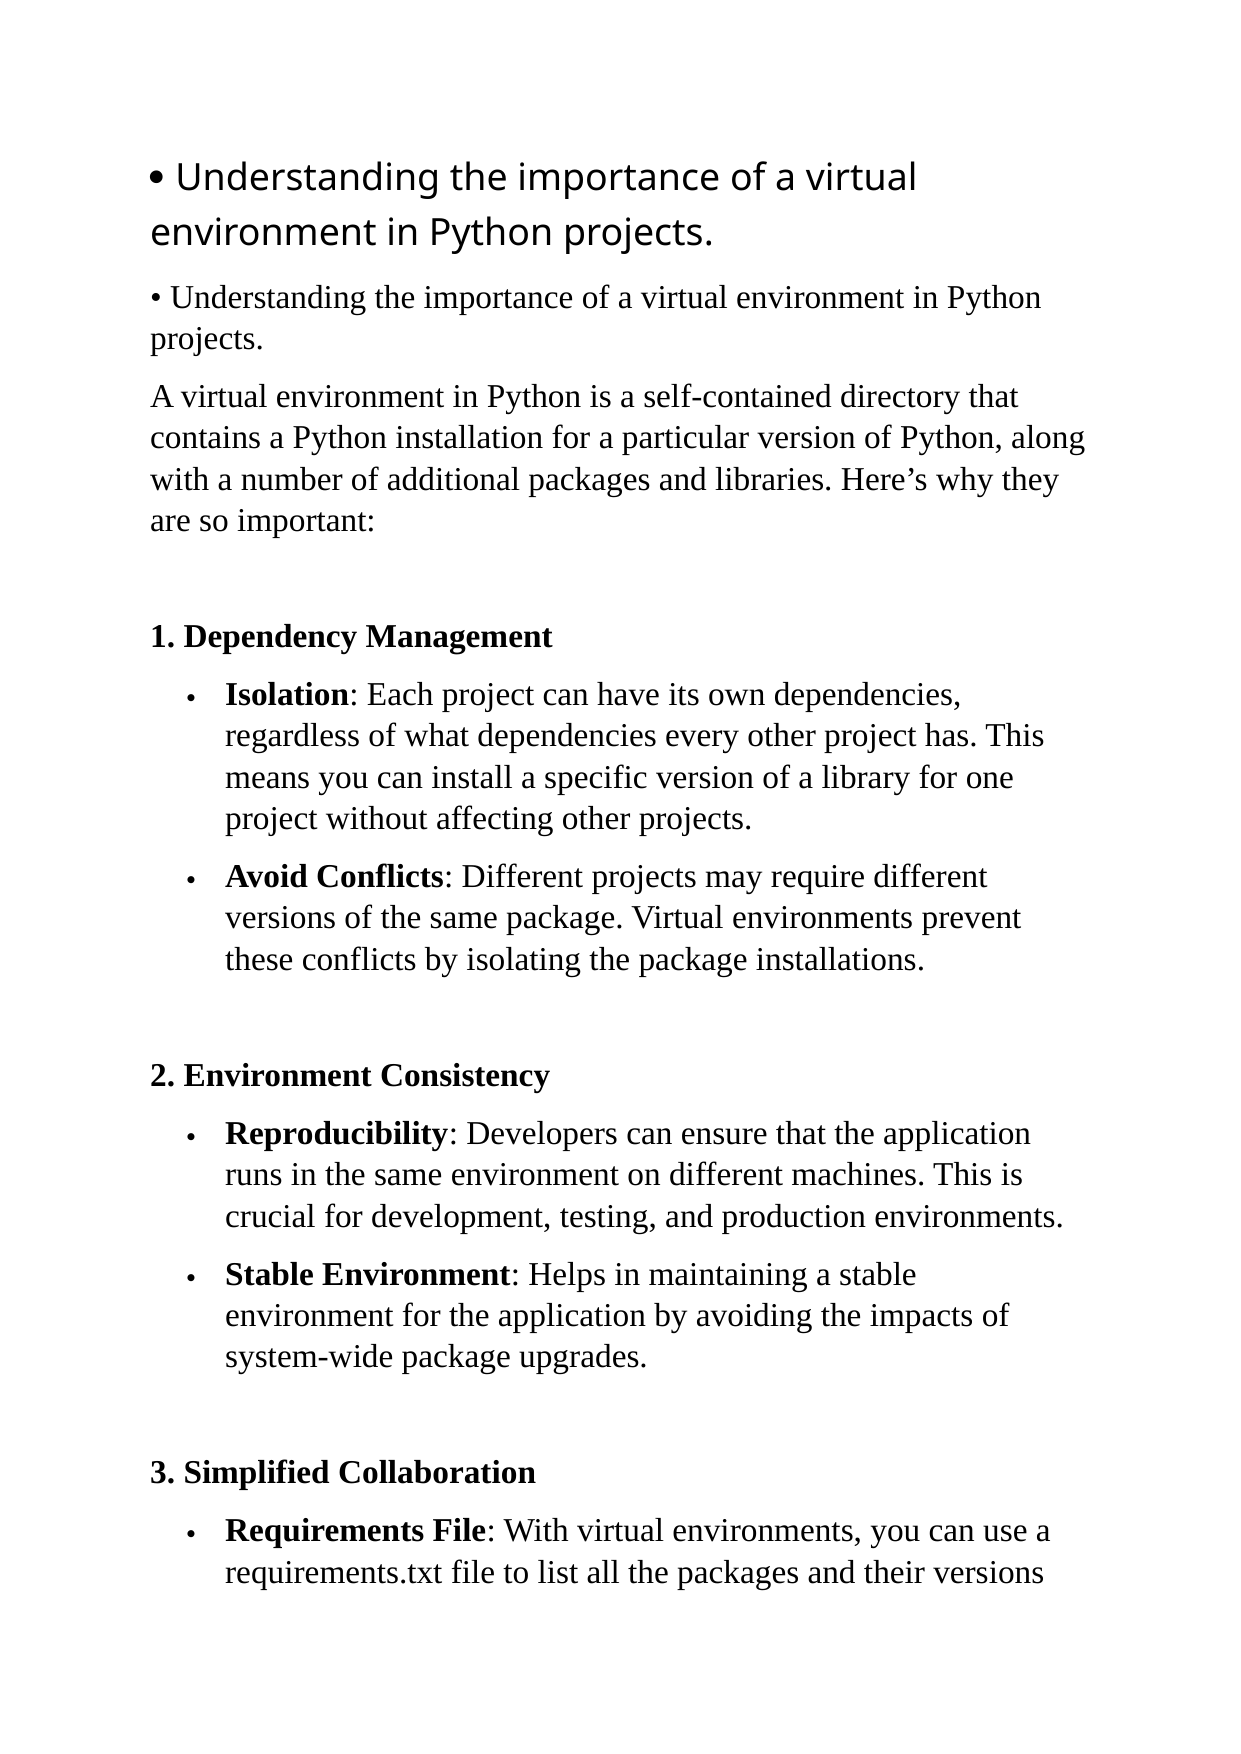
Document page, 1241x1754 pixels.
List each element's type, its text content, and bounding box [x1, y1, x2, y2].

text 3. Simplified Collaboration [150, 1453, 1090, 1491]
text Understanding the importance of a virtual environment in Python projects. [150, 150, 1090, 256]
list Stable Environment: Helps in maintaining a stable environment for the application by avoiding the impacts of system-wide package upgrades. [187, 1254, 1090, 1375]
list Reproducibility: Developers can ensure that the application runs in the same environment on different machines. This is crucial for development, testing, and production environments. [187, 1113, 1090, 1234]
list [187, 1511, 1090, 1590]
list Avoid Conflicts: Different projects may require different versions of the same package. Virtual environments prevent these conflicts by isolating the package installations. [187, 856, 1090, 977]
text 1. Dependency Management [150, 616, 1090, 655]
text 2. Environment Consistency [150, 1055, 1090, 1093]
list Isolation: Each project can have its own dependencies, regardless of what dependencies every other project has. This means you can install a specific version of a library for one project without affecting other projects. [187, 674, 1090, 837]
text • Understanding the importance of a virtual environment in Python projects. [150, 277, 1090, 357]
text A virtual environment in Python is a self-contained directory that contains a Python installation for a particular version of Python, along with a number of additional packages and libraries. Here’s why they are so important: [150, 376, 1090, 539]
